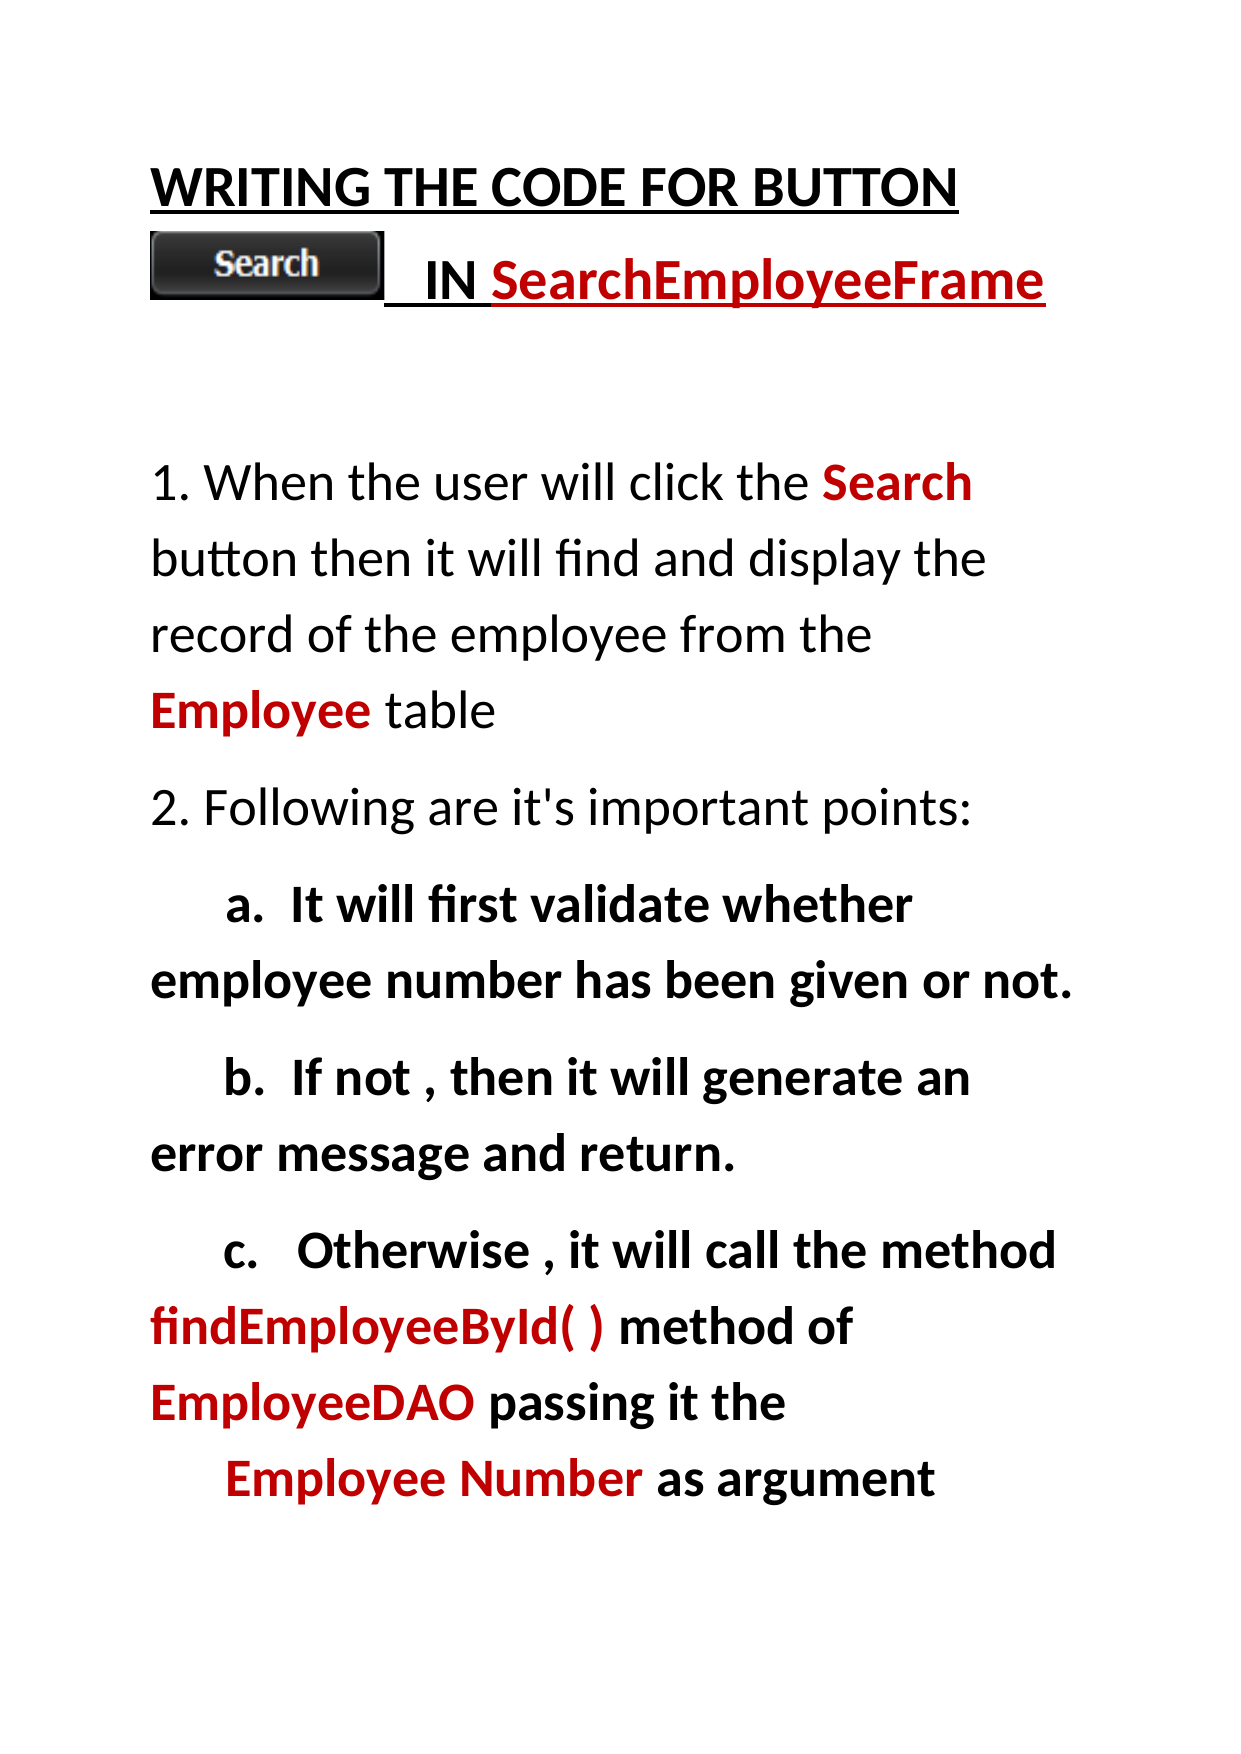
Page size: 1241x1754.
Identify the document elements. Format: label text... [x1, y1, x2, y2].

text 1. When the user will click the Search button then it will find and display the record of the employee from the Employee table [150, 448, 1090, 742]
text WRITING THE CODE FOR BUTTON IN SearchEmployeeFrame [150, 150, 1090, 314]
picture [150, 231, 385, 300]
text a. It will first validate whether employee number has been given or not. [150, 870, 1090, 1012]
text c. Otherwise , it will call the method findEmployeeById( ) method of EmployeeDAO passing it the Employee Number as argument [150, 1216, 1090, 1510]
text b. If not , then it will generate an error message and return. [150, 1043, 1090, 1185]
text 2. Following are it's important points: [150, 773, 1090, 839]
